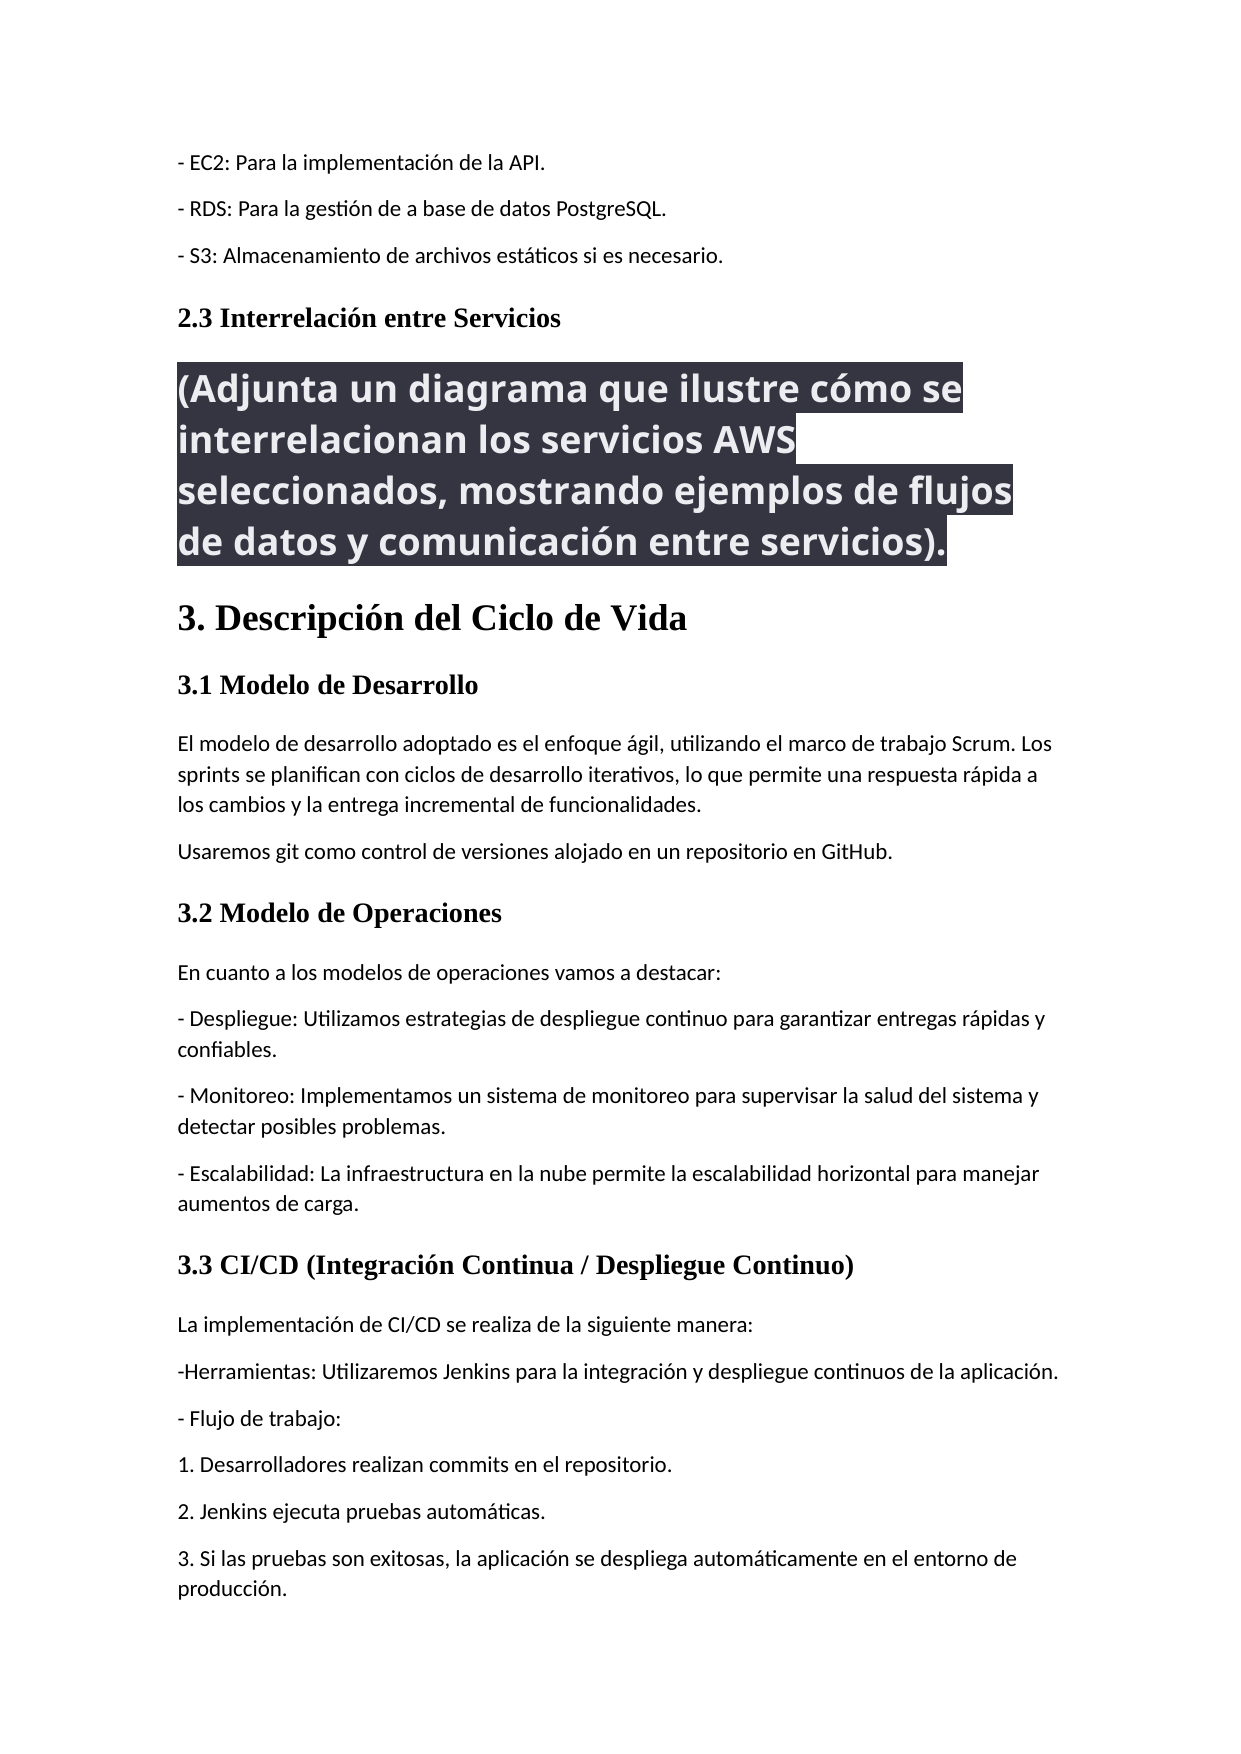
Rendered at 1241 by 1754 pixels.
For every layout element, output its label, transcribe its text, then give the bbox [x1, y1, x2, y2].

text - RDS: Para la gestión de a base de datos PostgreSQL. [177, 194, 1063, 222]
text - EC2: Para la implementación de la API. [177, 148, 1063, 176]
text La implementación de CI/CD se realiza de la siguiente manera: [177, 1310, 1063, 1338]
text En cuanto a los modelos de operaciones vamos a destacar: [177, 958, 1063, 986]
subtitle 3.2 Modelo de Operaciones [177, 896, 1063, 928]
text 2. Jenkins ejecuta pruebas automáticas. [177, 1497, 1063, 1525]
text - Despliegue: Utilizamos estrategias de despliegue continuo para garantizar entregas rápidas y confiables. [177, 1004, 1063, 1063]
subtitle 3. Descripción del Ciclo de Vida [177, 596, 1063, 639]
subtitle 3.3 CI/CD (Integración Continua / Despliegue Continuo) [177, 1248, 1063, 1281]
text - S3: Almacenamiento de archivos estáticos si es necesario. [177, 241, 1063, 269]
text El modelo de desarrollo adoptado es el enfoque ágil, utilizando el marco de trabajo Scrum. Los sprints se planifican con ciclos de desarrollo iterativos, lo que permite una respuesta rápida a los cambios y la entrega incremental de funcionalidades. [177, 729, 1063, 818]
text 3. Si las pruebas son exitosas, la aplicación se despliega automáticamente en el entorno de producción. [177, 1544, 1063, 1602]
subtitle (Adjunta un diagrama que ilustre cómo se interrelacionan los servicios AWS seleccionados, mostrando ejemplos de flujos de datos y comunicación entre servicios). [796, 362, 1063, 566]
text Usaremos git como control de versiones alojado en un repositorio en GitHub. [177, 837, 1063, 865]
subtitle 3.1 Modelo de Desarrollo [177, 668, 1063, 700]
subtitle 2.3 Interrelación entre Servicios [177, 301, 1063, 333]
text - Escalabilidad: La infraestructura en la nube permite la escalabilidad horizontal para manejar aumentos de carga. [177, 1159, 1063, 1217]
text - Monitoreo: Implementamos un sistema de monitoreo para supervisar la salud del sistema y detectar posibles problemas. [177, 1082, 1063, 1140]
text 1. Desarrolladores realizan commits en el repositorio. [177, 1451, 1063, 1478]
text - Flujo de trabajo: [177, 1404, 1063, 1432]
text -Herramientas: Utilizaremos Jenkins para la integración y despliegue continuos de la aplicación. [177, 1357, 1063, 1385]
